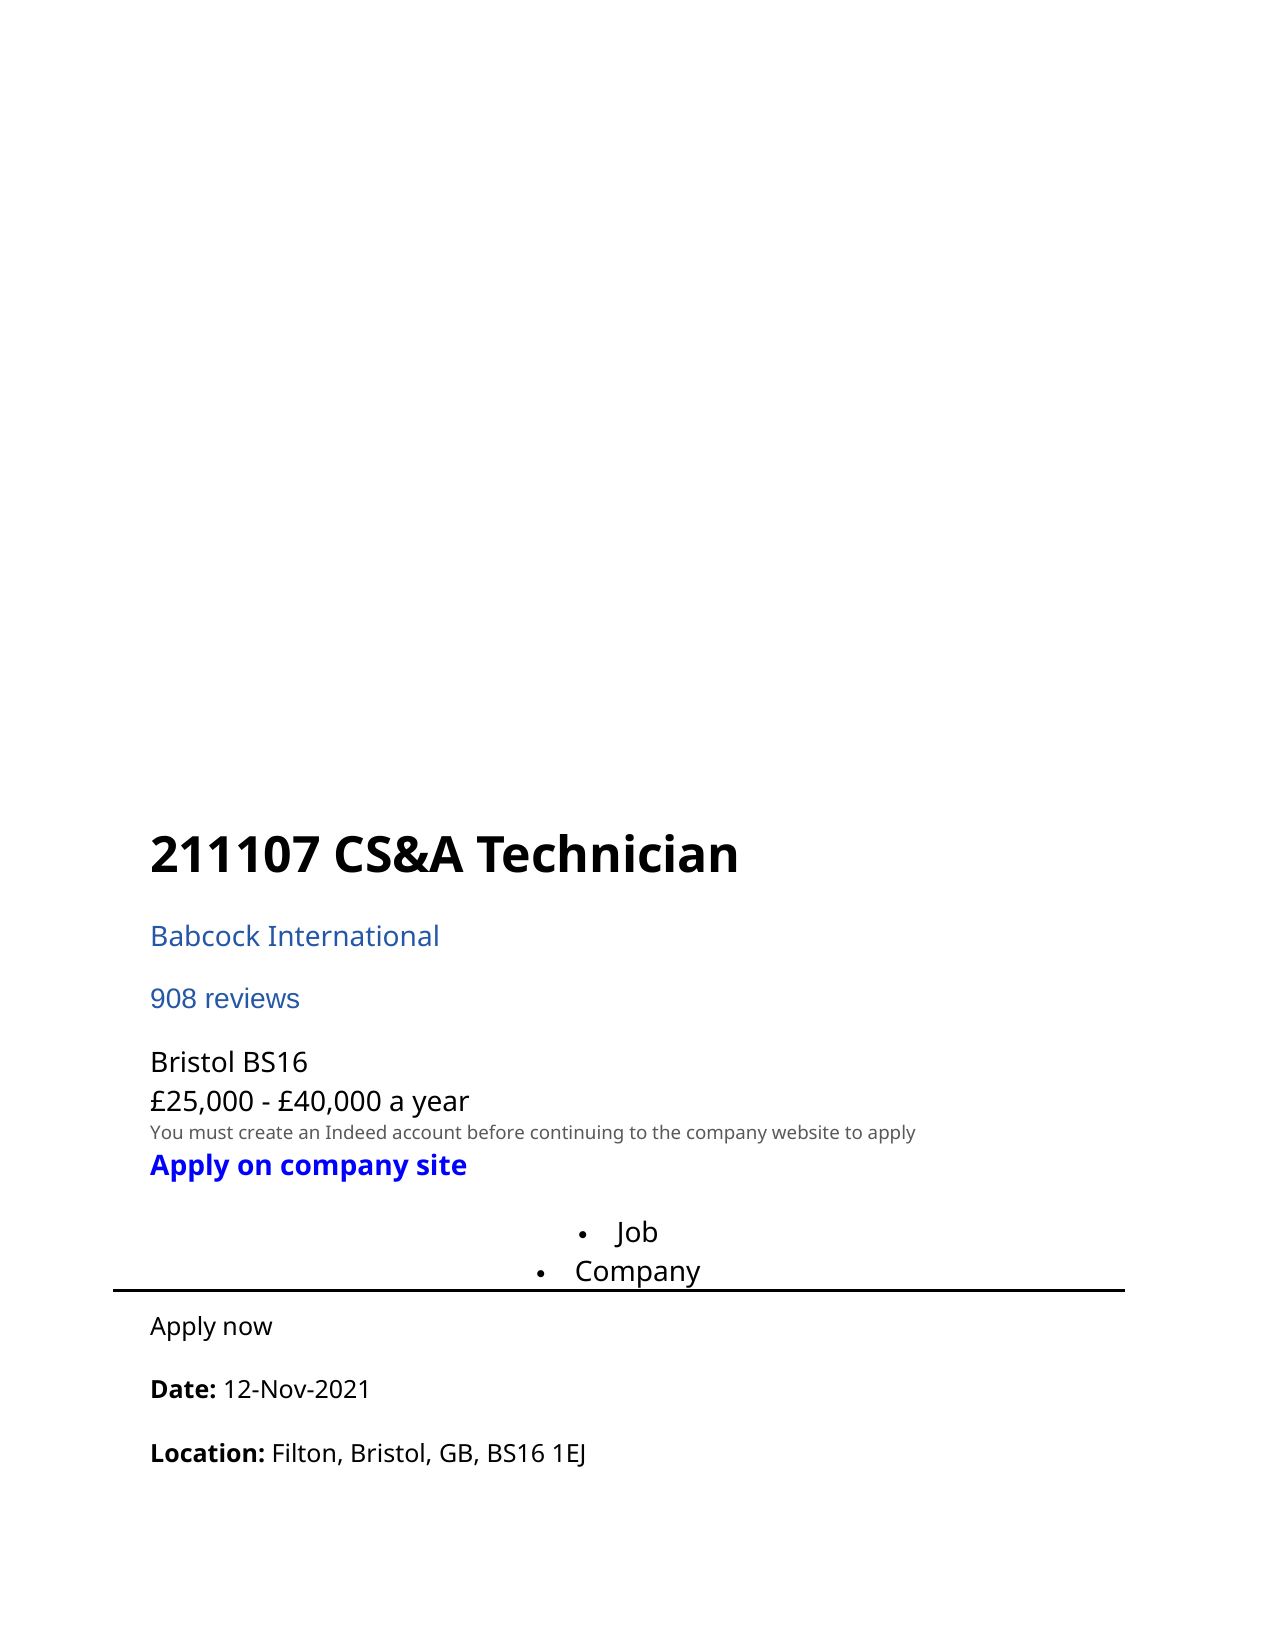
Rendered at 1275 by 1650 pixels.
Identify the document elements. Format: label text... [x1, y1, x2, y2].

text 211107 CS&A Technician [150, 819, 1125, 887]
text Location: Filton, Bristol, GB, BS16 1EJ [150, 1435, 1125, 1469]
text You must create an Indeed account before continuing to the company website to apply [150, 1119, 1125, 1145]
text Bristol BS16 [150, 1043, 1125, 1081]
list Job [112, 1212, 1125, 1251]
text Babcock International [150, 916, 1125, 954]
text Apply now [150, 1309, 1125, 1343]
text Date: 12-Nov-2021 [150, 1372, 1125, 1406]
text 908 reviews [150, 982, 1125, 1015]
text £25,000 - £40,000 a year [150, 1081, 1125, 1119]
list Company [112, 1251, 1125, 1292]
text Apply on company site [150, 1145, 1125, 1183]
